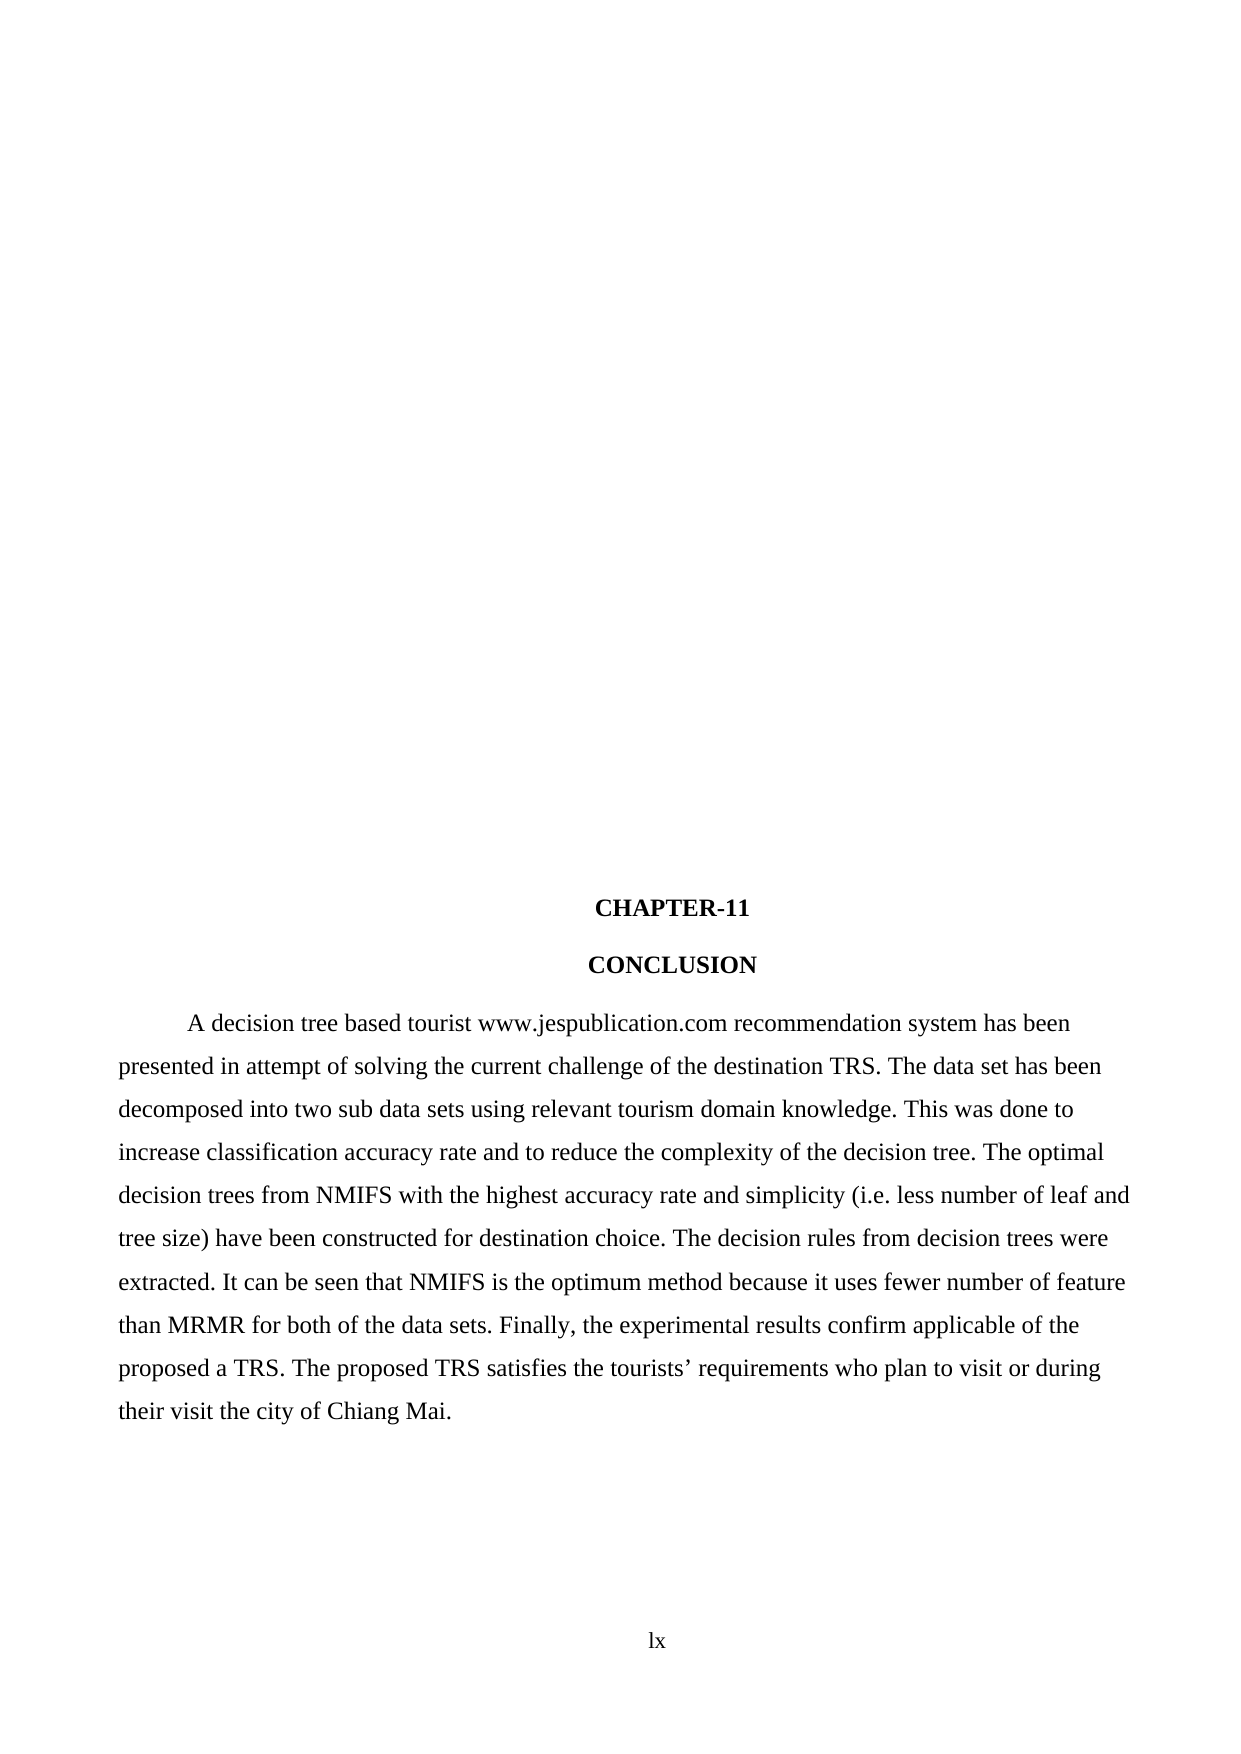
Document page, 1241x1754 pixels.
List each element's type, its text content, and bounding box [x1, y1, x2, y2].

text CHAPTER-11 [118, 893, 1152, 922]
text CONCLUSION [118, 950, 1152, 979]
text A decision tree based tourist www.jespublication.com recommendation system has been presented in attempt of solving the current challenge of the destination TRS. The data set has been decomposed into two sub data sets using relevant tourism domain knowledge. This was done to increase classification accuracy rate and to reduce the complexity of the decision tree. The optimal decision trees from NMIFS with the highest accuracy rate and simplicity (i.e. less number of leaf and tree size) have been constructed for destination choice. The decision rules from decision trees were extracted. It can be seen that NMIFS is the optimum method because it uses fewer number of feature than MRMR for both of the data sets. Finally, the experimental results confirm applicable of the proposed a TRS. The proposed TRS satisfies the tourists’ requirements who plan to visit or during their visit the city of Chiang Mai. [118, 1008, 1152, 1425]
